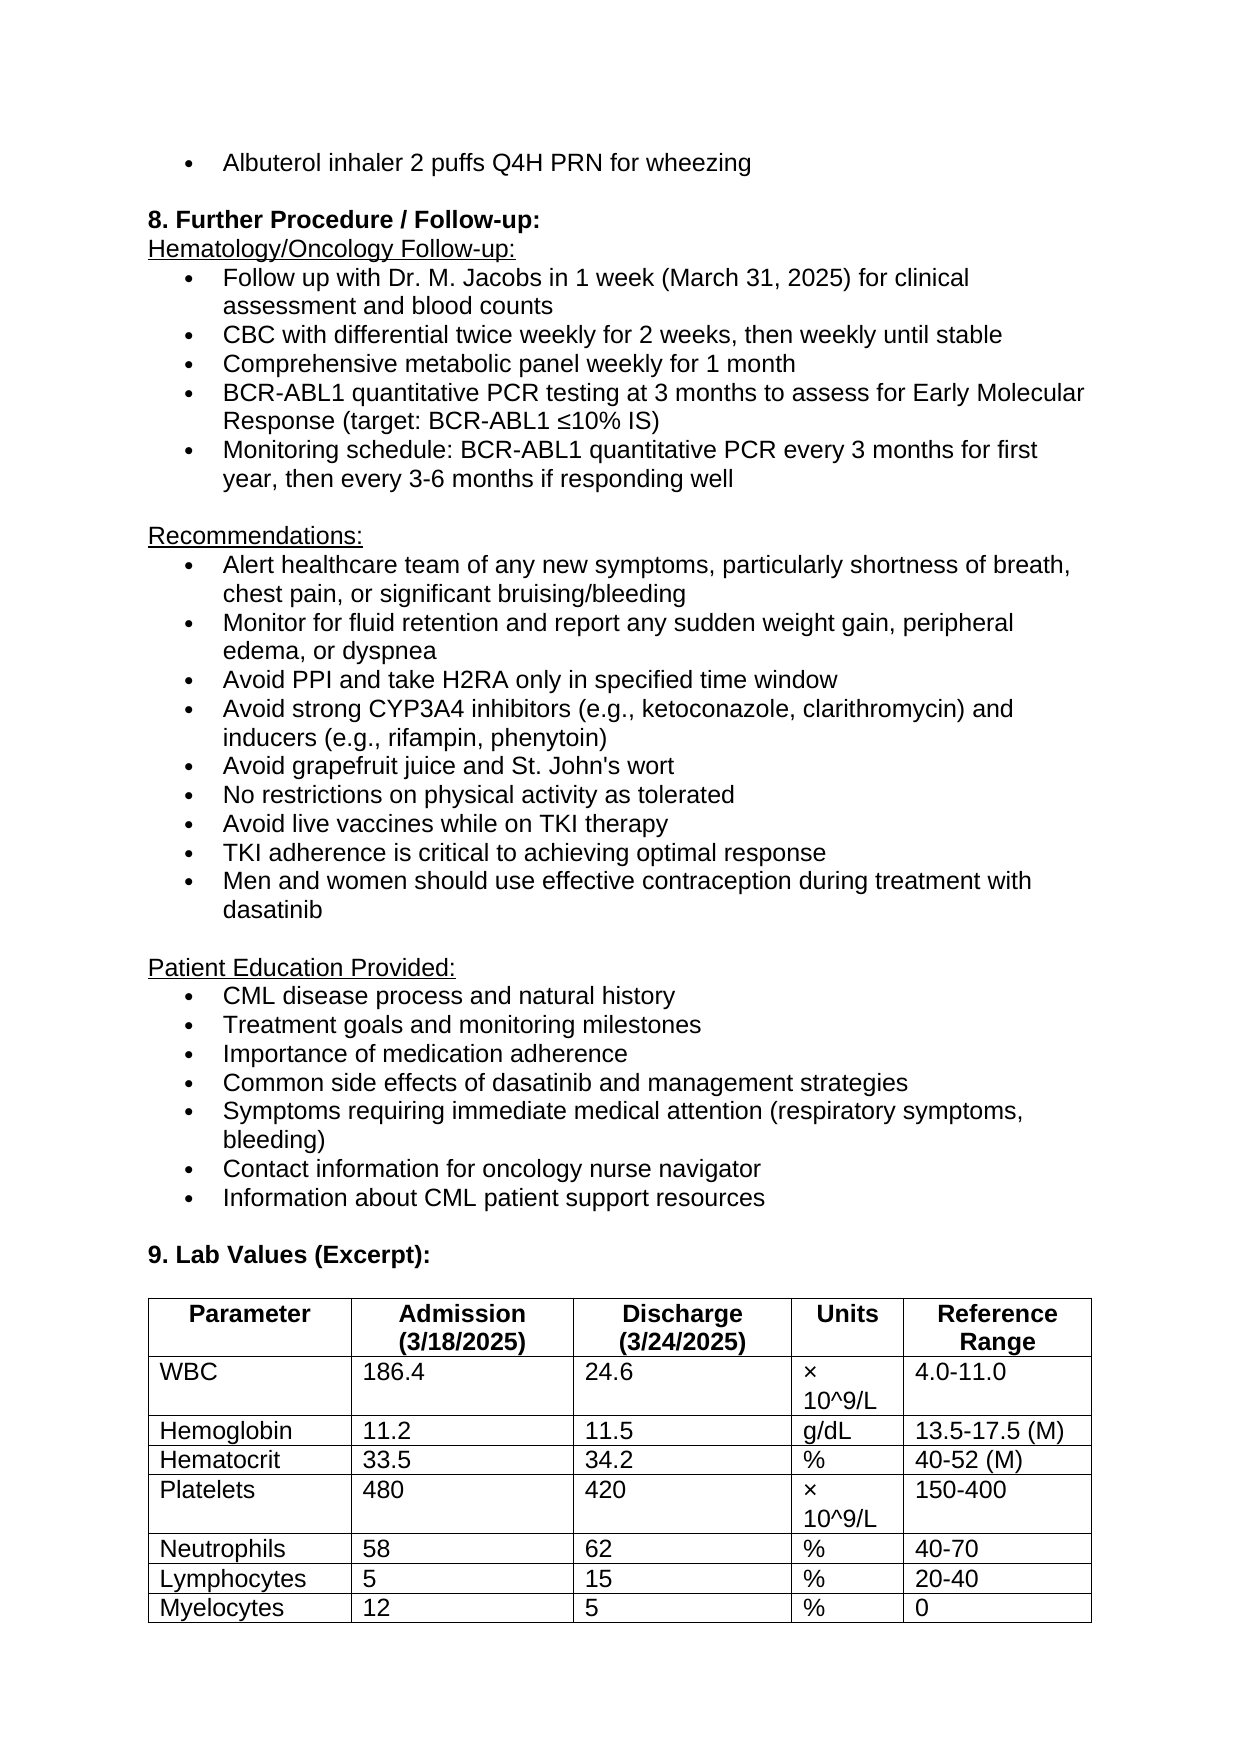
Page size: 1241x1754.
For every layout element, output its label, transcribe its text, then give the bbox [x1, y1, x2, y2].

list Avoid live vaccines while on TKI therapy [185, 809, 1093, 838]
table_cell Myelocytes [149, 1594, 351, 1622]
text 8. Further Procedure / Follow-up: [148, 205, 1093, 234]
list Albuterol inhaler 2 puffs Q4H PRN for wheezing [185, 148, 1093, 176]
list Monitor for fluid retention and report any sudden weight gain, peripheral edema, or dyspnea [185, 608, 1093, 665]
table_cell 12 [352, 1594, 573, 1622]
list Monitoring schedule: BCR-ABL1 quantitative PCR every 3 months for first year, then every 3-6 months if responding well [185, 435, 1093, 493]
table_cell 62 [574, 1534, 791, 1563]
list Avoid PPI and take H2RA only in specified time window [185, 665, 1093, 694]
table_cell 13.5-17.5 (M) [904, 1416, 1091, 1444]
table_cell 33.5 [352, 1446, 573, 1474]
table_header Reference Range [904, 1299, 1091, 1356]
table_header Units [792, 1299, 903, 1356]
table_cell 34.2 [574, 1446, 791, 1474]
table_cell % [792, 1446, 903, 1474]
list Avoid strong CYP3A4 inhibitors (e.g., ketoconazole, clarithromycin) and inducers (e.g., rifampin, phenytoin) [185, 694, 1093, 751]
table_cell 15 [574, 1564, 791, 1592]
table_cell Neutrophils [149, 1534, 351, 1563]
text 9. Lab Values (Excerpt): [148, 1240, 1093, 1269]
table_header Parameter [149, 1299, 351, 1356]
table_cell 40-52 (M) [904, 1446, 1091, 1474]
text Patient Education Provided: [148, 953, 1093, 981]
table_cell Hematocrit [149, 1446, 351, 1474]
table_cell × 10^9/L [792, 1475, 903, 1533]
text Hematology/Oncology Follow-up: [148, 234, 1093, 263]
table_cell 20-40 [904, 1564, 1091, 1592]
table_cell 24.6 [574, 1357, 791, 1415]
table_cell Platelets [149, 1475, 351, 1533]
list Contact information for oncology nurse navigator [185, 1154, 1093, 1183]
table_cell Hemoglobin [149, 1416, 351, 1444]
table_cell Lymphocytes [149, 1564, 351, 1592]
list No restrictions on physical activity as tolerated [185, 780, 1093, 809]
table_cell 150-400 [904, 1475, 1091, 1533]
table_cell 420 [574, 1475, 791, 1533]
table_cell 58 [352, 1534, 573, 1563]
table_cell 11.2 [352, 1416, 573, 1444]
table_cell 0 [904, 1594, 1091, 1622]
table_cell 480 [352, 1475, 573, 1533]
list Treatment goals and monitoring milestones [185, 1010, 1093, 1039]
table_cell 4.0-11.0 [904, 1357, 1091, 1415]
table_header Admission (3/18/2025) [352, 1299, 573, 1356]
table_cell 40-70 [904, 1534, 1091, 1563]
table_cell g/dL [792, 1416, 903, 1444]
list Importance of medication adherence [185, 1039, 1093, 1068]
list Symptoms requiring immediate medical attention (respiratory symptoms, bleeding) [185, 1096, 1093, 1154]
text Recommendations: [148, 521, 1093, 550]
table_cell % [792, 1564, 903, 1592]
list Comprehensive metabolic panel weekly for 1 month [185, 349, 1093, 378]
list TKI adherence is critical to achieving optimal response [185, 838, 1093, 866]
table_cell × 10^9/L [792, 1357, 903, 1415]
list Follow up with Dr. M. Jacobs in 1 week (March 31, 2025) for clinical assessment and blood counts [185, 263, 1093, 320]
list Information about CML patient support resources [185, 1183, 1093, 1211]
table_cell WBC [149, 1357, 351, 1415]
list BCR-ABL1 quantitative PCR testing at 3 months to assess for Early Molecular Response (target: BCR-ABL1 ≤10% IS) [185, 378, 1093, 435]
list Men and women should use effective contraception during treatment with dasatinib [185, 866, 1093, 924]
list CML disease process and natural history [185, 981, 1093, 1010]
list Common side effects of dasatinib and management strategies [185, 1068, 1093, 1096]
table_cell % [792, 1534, 903, 1563]
table_header Discharge (3/24/2025) [574, 1299, 791, 1356]
table_cell 5 [352, 1564, 573, 1592]
table_cell 186.4 [352, 1357, 573, 1415]
list Alert healthcare team of any new symptoms, particularly shortness of breath, chest pain, or significant bruising/bleeding [185, 550, 1093, 608]
table_cell 5 [574, 1594, 791, 1622]
table_cell 11.5 [574, 1416, 791, 1444]
list CBC with differential twice weekly for 2 weeks, then weekly until stable [185, 320, 1093, 349]
table_cell % [792, 1594, 903, 1622]
list Avoid grapefruit juice and St. John's wort [185, 751, 1093, 780]
